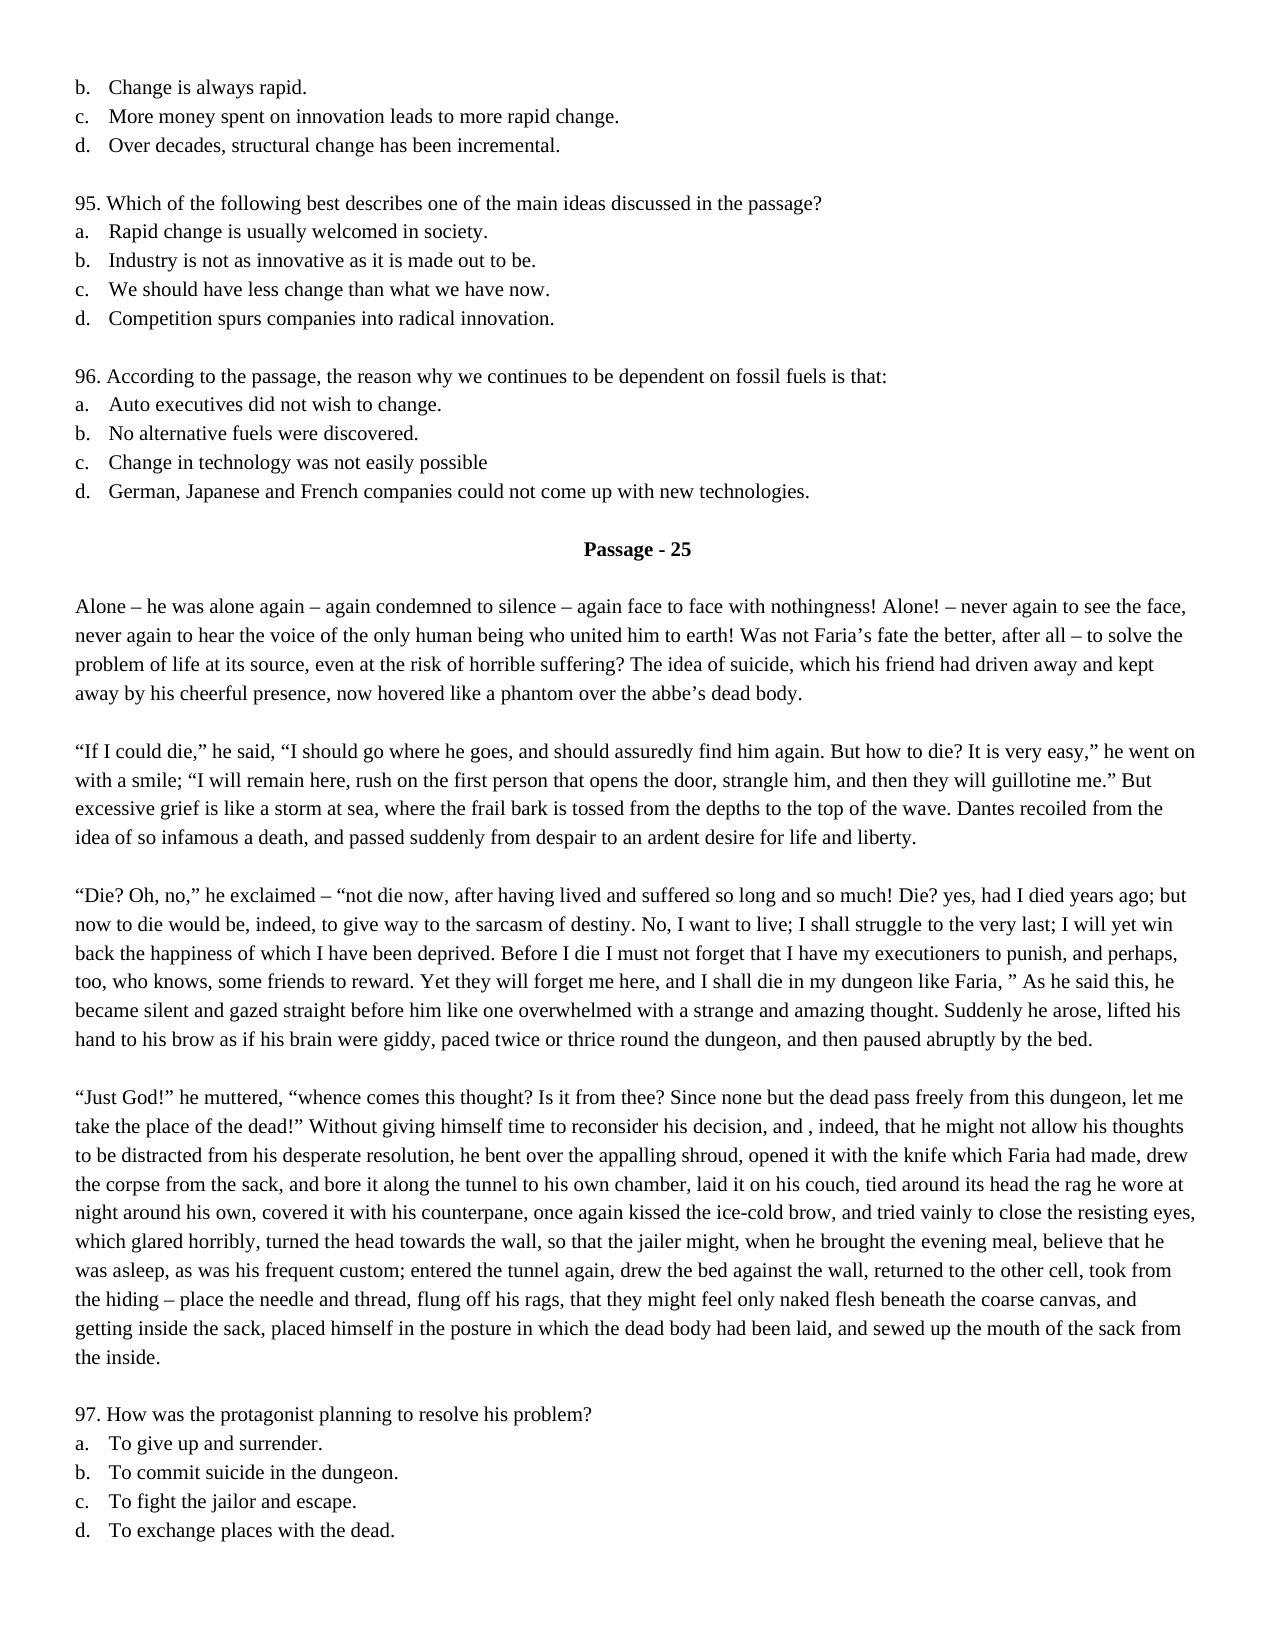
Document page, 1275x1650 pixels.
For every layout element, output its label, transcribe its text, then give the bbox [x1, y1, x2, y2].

text 95. Which of the following best describes one of the main ideas discussed in the passage? [75, 190, 1200, 214]
text Alone – he was alone again – again condemned to silence – again face to face with nothingness! Alone! – never again to see the face, never again to hear the voice of the only human being who united him to earth! Was not Faria’s fate the better, after all – to solve the problem of life at its source, even at the risk of horrible suffering? The idea of suicide, which his friend had driven away and kept away by his cheerful presence, now hovered like a phantom over the abbe’s dead body. [75, 594, 1200, 705]
text a. To give up and surrender. [75, 1431, 1200, 1455]
text b. Industry is not as innovative as it is made out to be. [75, 248, 1200, 272]
text c. More money spent on innovation leads to more rapid change. [75, 104, 1200, 128]
text b. Change is always rapid. [75, 75, 1200, 99]
text “If I could die,” he said, “I should go where he goes, and should assuredly find him again. But how to die? It is very easy,” he went on with a smile; “I will remain here, rush on the first person that opens the door, strangle him, and then they will guillotine me.” But excessive grief is like a storm at sea, where the frail bark is tossed from the depths to the top of the wave. Dantes recoiled from the idea of so infamous a death, and passed suddenly from despair to an ardent desire for life and liberty. [75, 739, 1200, 849]
text d. To exchange places with the dead. [75, 1518, 1200, 1542]
text d. Over decades, structural change has been incremental. [75, 133, 1200, 157]
text “Just God!” he muttered, “whence comes this thought? Is it from thee? Since none but the dead pass freely from this dungeon, let me take the place of the dead!” Without giving himself time to reconsider his decision, and , indeed, that he might not allow his thoughts to be distracted from his desperate resolution, he bent over the appalling shroud, opened it with the knife which Faria had made, drew the corpse from the sack, and bore it along the tunnel to his own chamber, laid it on his couch, tied around its head the rag he wore at night around his own, covered it with his counterpane, once again kissed the ice-cold brow, and tried vainly to close the resisting eyes, which glared horribly, turned the head towards the wall, so that the jailer might, when he brought the evening meal, believe that he was asleep, as was his frequent custom; entered the tunnel again, drew the bed against the wall, returned to the other cell, took from the hiding – place the needle and thread, flung off his rags, that they might feel only naked flesh beneath the coarse canvas, and getting inside the sack, placed himself in the posture in which the dead body had been laid, and sewed up the mouth of the sack from the inside. [75, 1085, 1200, 1369]
text b. No alternative fuels were discovered. [75, 421, 1200, 445]
text a. Rapid change is usually welcomed in society. [75, 219, 1200, 243]
text “Die? Oh, no,” he exclaimed – “not die now, after having lived and suffered so long and so much! Die? yes, had I died years ago; but now to die would be, indeed, to give way to the sarcasm of destiny. No, I want to live; I shall struggle to the very last; I will yet win back the happiness of which I have been deprived. Before I die I must not forget that I have my executioners to punish, and perhaps, too, who knows, some friends to reward. Yet they will forget me here, and I shall die in my dungeon like Faria, ” As he said this, he became silent and gazed straight before him like one overwhelmed with a strange and amazing thought. Suddenly he arose, lifted his hand to his brow as if his brain were giddy, paced twice or thrice round the dungeon, and then paused abruptly by the bed. [75, 883, 1200, 1051]
text b. To commit suicide in the dungeon. [75, 1460, 1200, 1484]
text c. To fight the jailor and escape. [75, 1489, 1200, 1513]
text 96. According to the passage, the reason why we continues to be dependent on fossil fuels is that: [75, 363, 1200, 388]
text a. Auto executives did not wish to change. [75, 392, 1200, 416]
text d. Competition spurs companies into radical innovation. [75, 306, 1200, 330]
text Passage - 25 [75, 537, 1200, 561]
text d. German, Japanese and French companies could not come up with new technologies. [75, 479, 1200, 503]
text 97. How was the protagonist planning to resolve his problem? [75, 1402, 1200, 1426]
text c. We should have less change than what we have now. [75, 277, 1200, 301]
text c. Change in technology was not easily possible [75, 450, 1200, 474]
